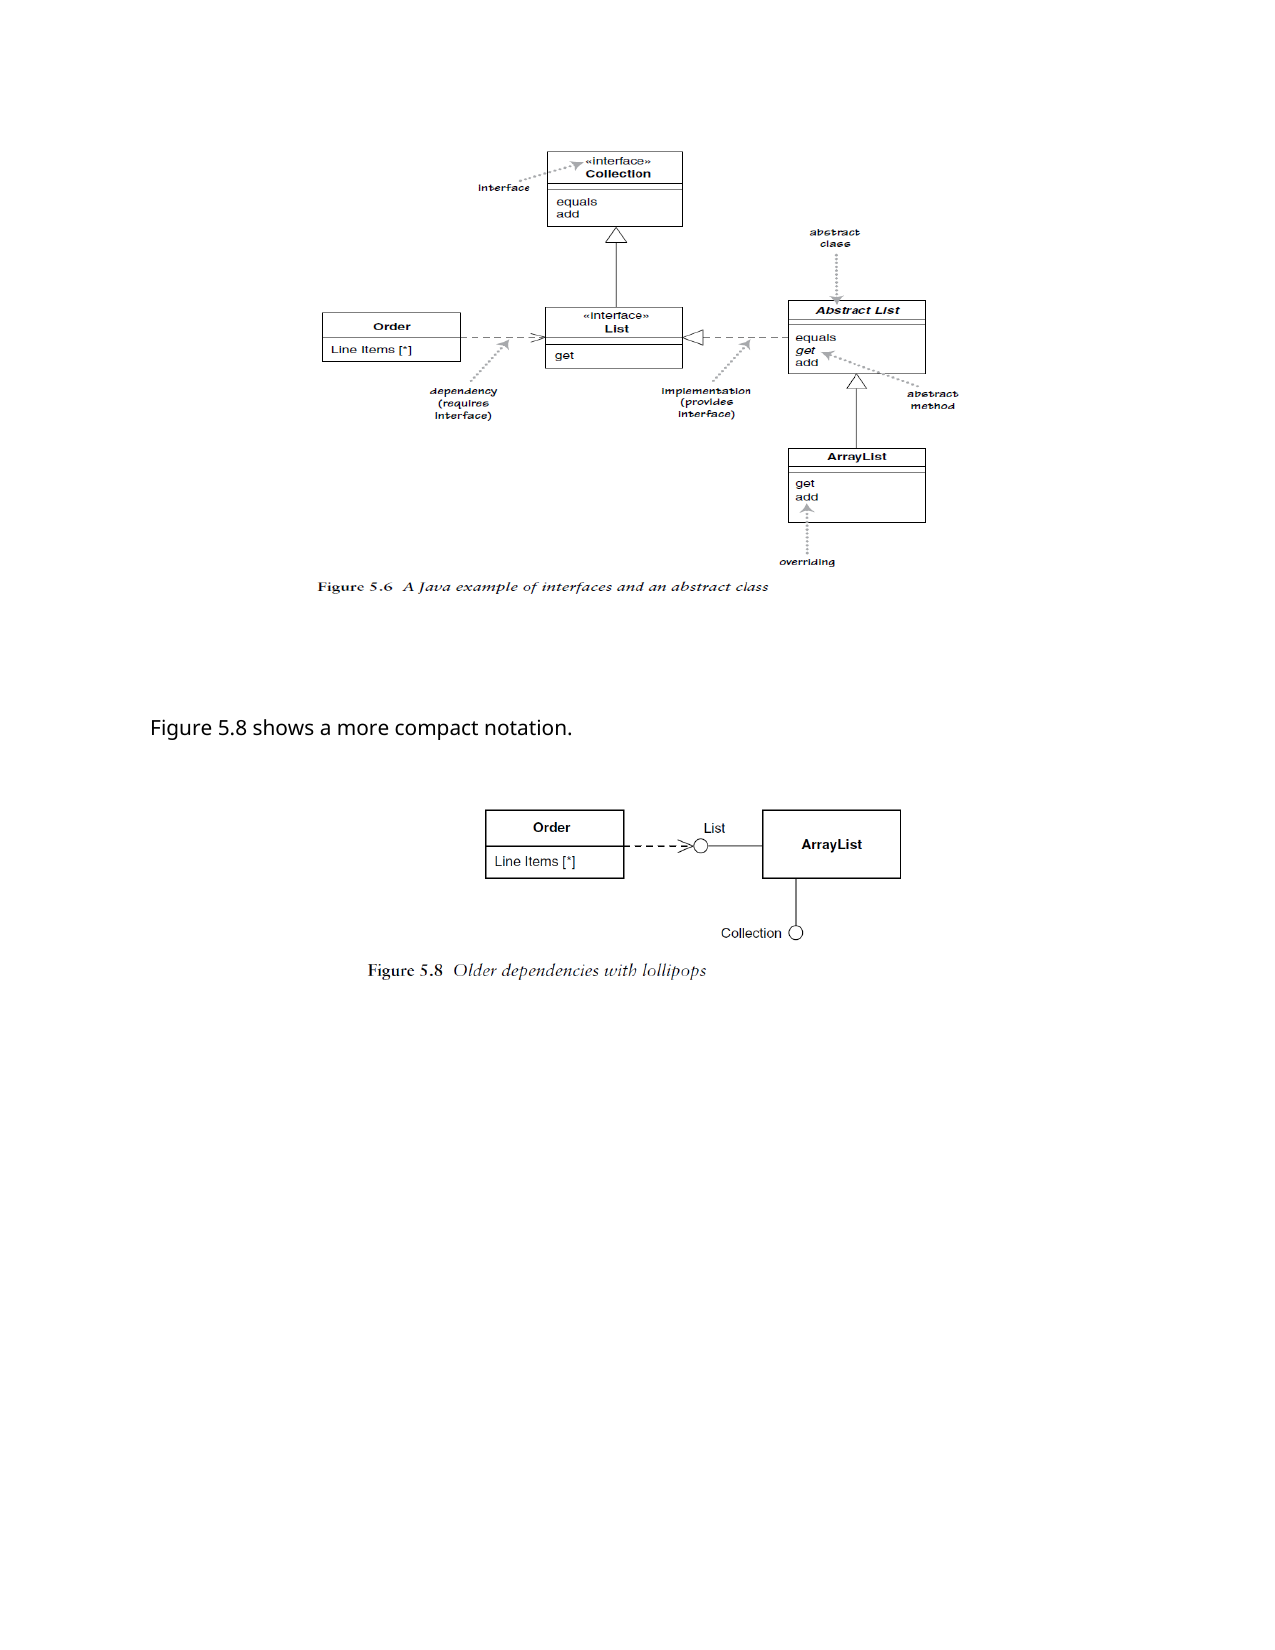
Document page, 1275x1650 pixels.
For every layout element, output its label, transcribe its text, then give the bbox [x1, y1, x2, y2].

picture [311, 150, 964, 595]
text Figure 5.8 shows a more compact notation. [150, 713, 1125, 742]
picture [366, 798, 909, 981]
